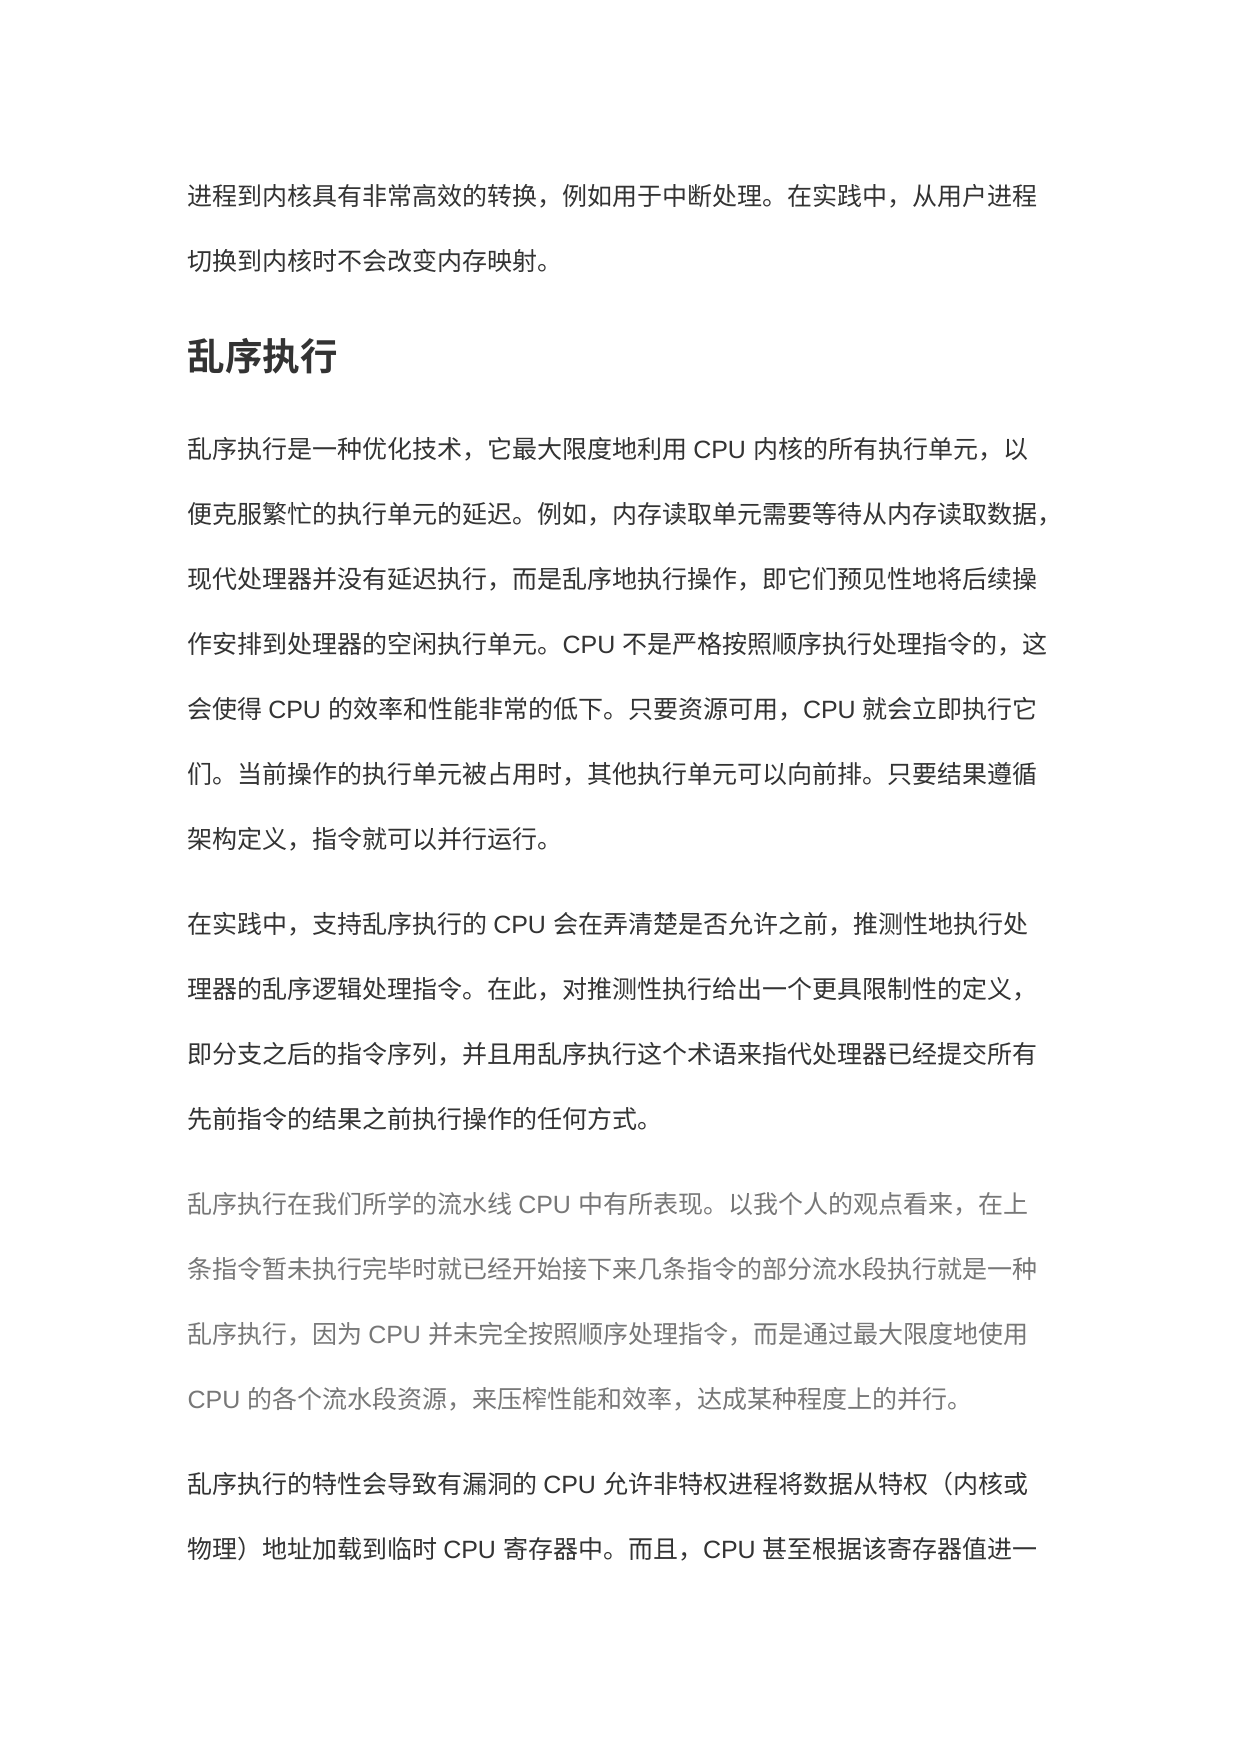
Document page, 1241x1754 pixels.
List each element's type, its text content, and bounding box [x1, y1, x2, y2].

text 乱序执行是一种优化技术，它最大限度地利用 CPU 内核的所有执行单元，以便克服繁忙的执行单元的延迟。例如，内存读取单元需要等待从内存读取数据，现代处理器并没有延迟执行，而是乱序地执行操作，即它们预见性地将后续操作安排到处理器的空闲执行单元。CPU 不是严格按照顺序执行处理指令的，这会使得 CPU 的效率和性能非常的低下。只要资源可用，CPU 就会立即执行它们。当前操作的执行单元被占用时，其他执行单元可以向前排。只要结果遵循架构定义，指令就可以并行运行。 [187, 415, 1053, 870]
text 乱序执行 [187, 321, 1053, 386]
text 在实践中，支持乱序执行的 CPU 会在弄清楚是否允许之前，推测性地执行处理器的乱序逻辑处理指令。在此，对推测性执行给出一个更具限制性的定义，即分支之后的指令序列，并且用乱序执行这个术语来指代处理器已经提交所有先前指令的结果之前执行操作的任何方式。 [187, 890, 1053, 1150]
text 乱序执行在我们所学的流水线 CPU 中有所表现。以我个人的观点看来，在上条指令暂未执行完毕时就已经开始接下来几条指令的部分流水段执行就是一种乱序执行，因为 CPU 并未完全按照顺序处理指令，而是通过最大限度地使用 CPU 的各个流水段资源，来压榨性能和效率，达成某种程度上的并行。 [187, 1170, 1053, 1430]
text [187, 162, 1053, 292]
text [187, 1450, 1053, 1580]
